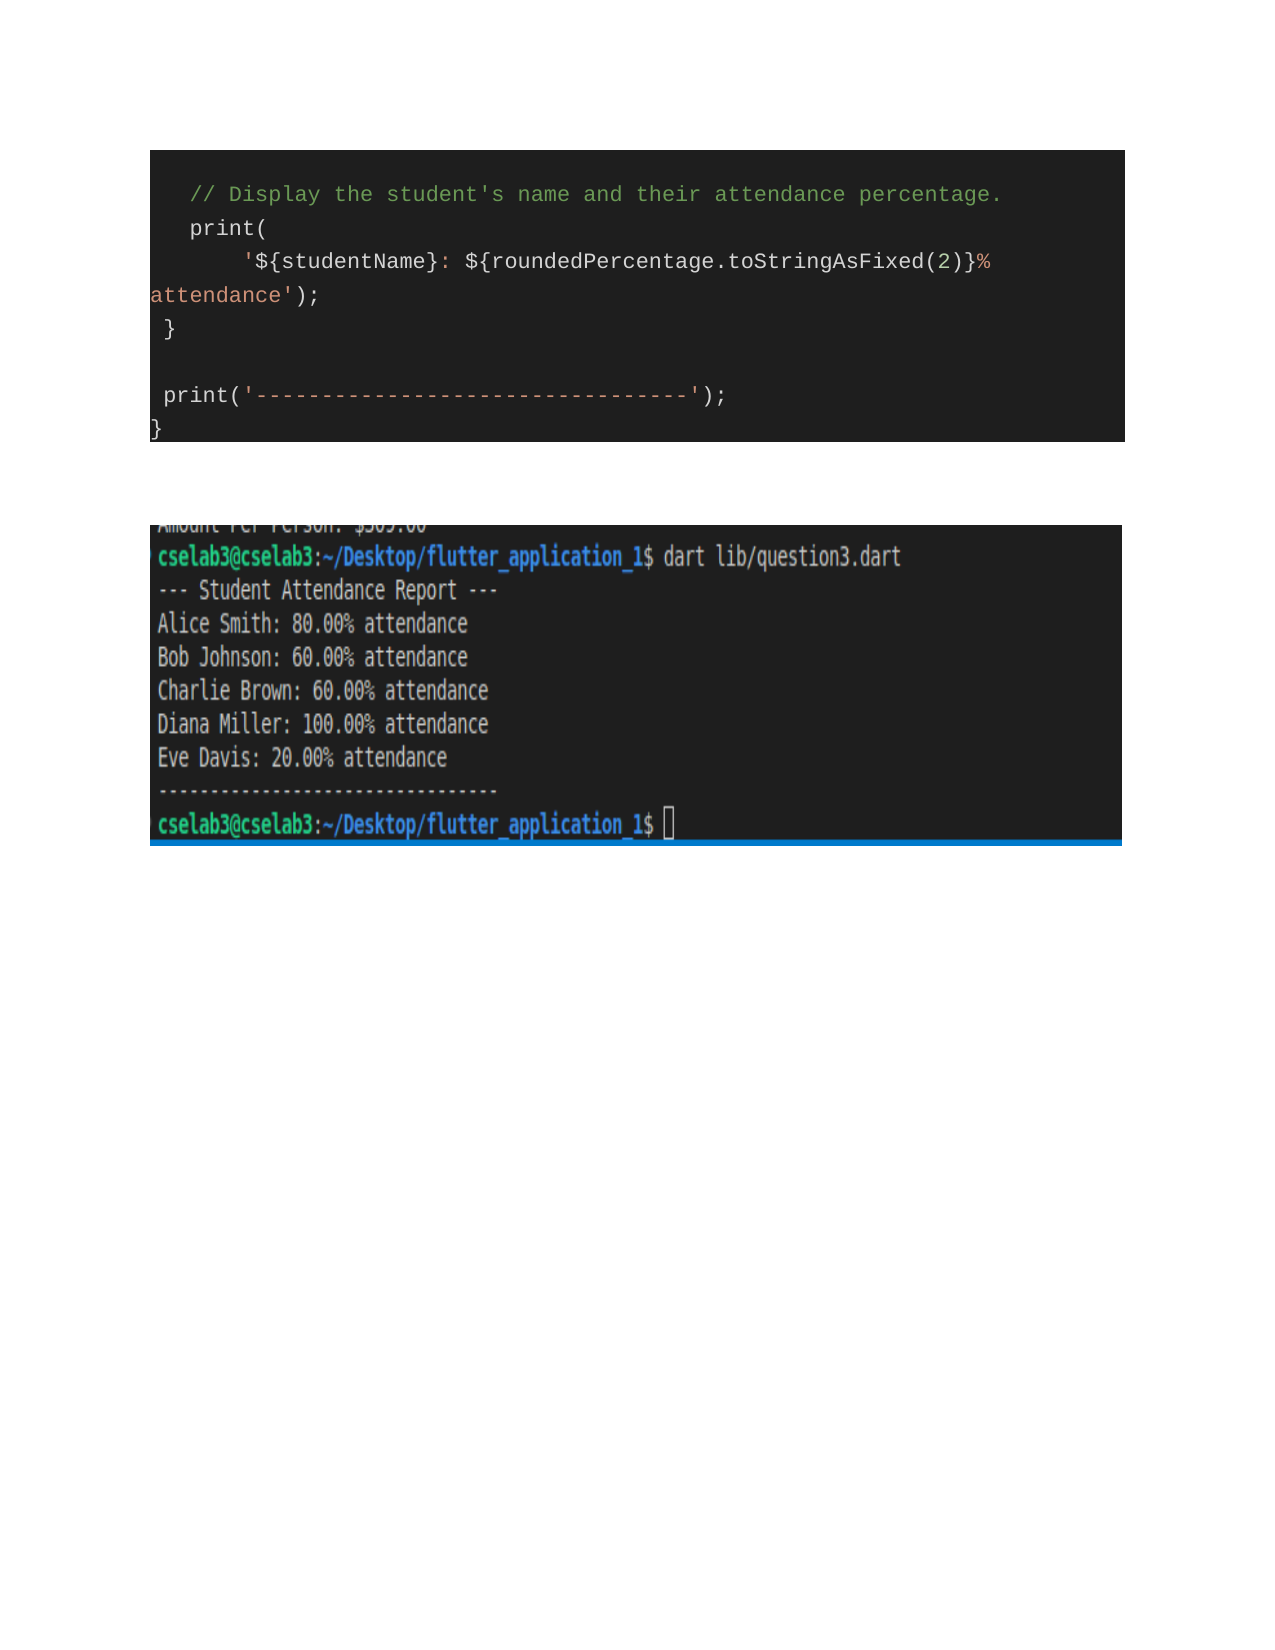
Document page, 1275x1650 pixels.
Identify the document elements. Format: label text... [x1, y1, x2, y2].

text print('---------------------------------'); [150, 384, 1125, 409]
text '${studentName}: ${roundedPercentage.toStringAsFixed(2)}% attendance'); [150, 250, 1125, 308]
text // Display the student's name and their attendance percentage. [150, 183, 1125, 208]
text } [150, 317, 1125, 342]
picture [150, 525, 1122, 846]
text } [150, 417, 1125, 442]
text print( [150, 217, 1125, 242]
